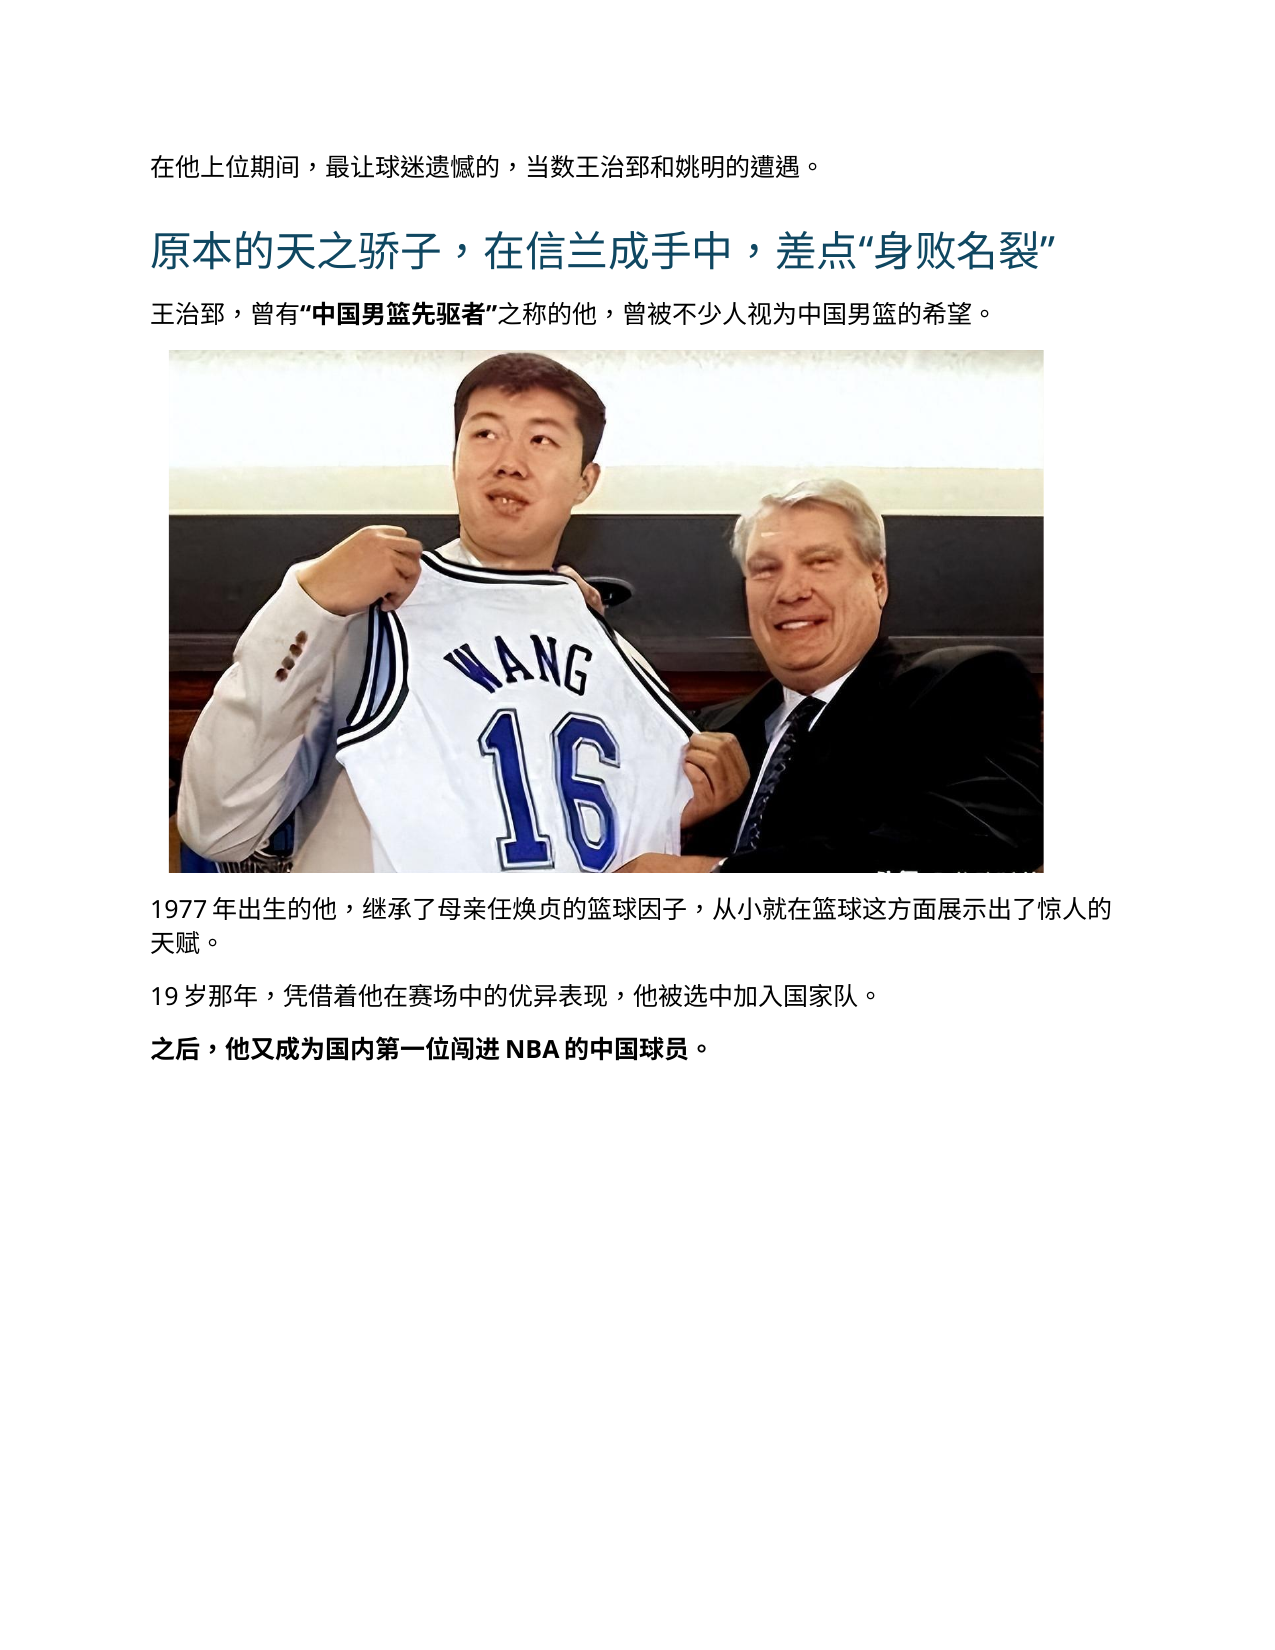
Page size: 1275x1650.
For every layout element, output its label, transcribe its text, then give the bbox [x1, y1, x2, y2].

picture [168, 350, 1044, 873]
text 之后，他又成为国内第一位闯进NBA的中国球员。 [150, 1031, 1125, 1065]
text 王治郅，曾有“中国男篮先驱者”之称的他，曾被不少人视为中国男篮的希望。 [150, 297, 1125, 331]
subtitle 原本的天之骄子，在信兰成手中，差点“身败名裂” [150, 222, 1125, 278]
text 19岁那年，凭借着他在赛场中的优异表现，他被选中加入国家队。 [150, 978, 1125, 1012]
text 在他上位期间，最让球迷遗憾的，当数王治郅和姚明的遭遇。 [150, 150, 1125, 184]
text 1977年出生的他，继承了母亲任焕贞的篮球因子，从小就在篮球这方面展示出了惊人的天赋。 [150, 892, 1125, 960]
